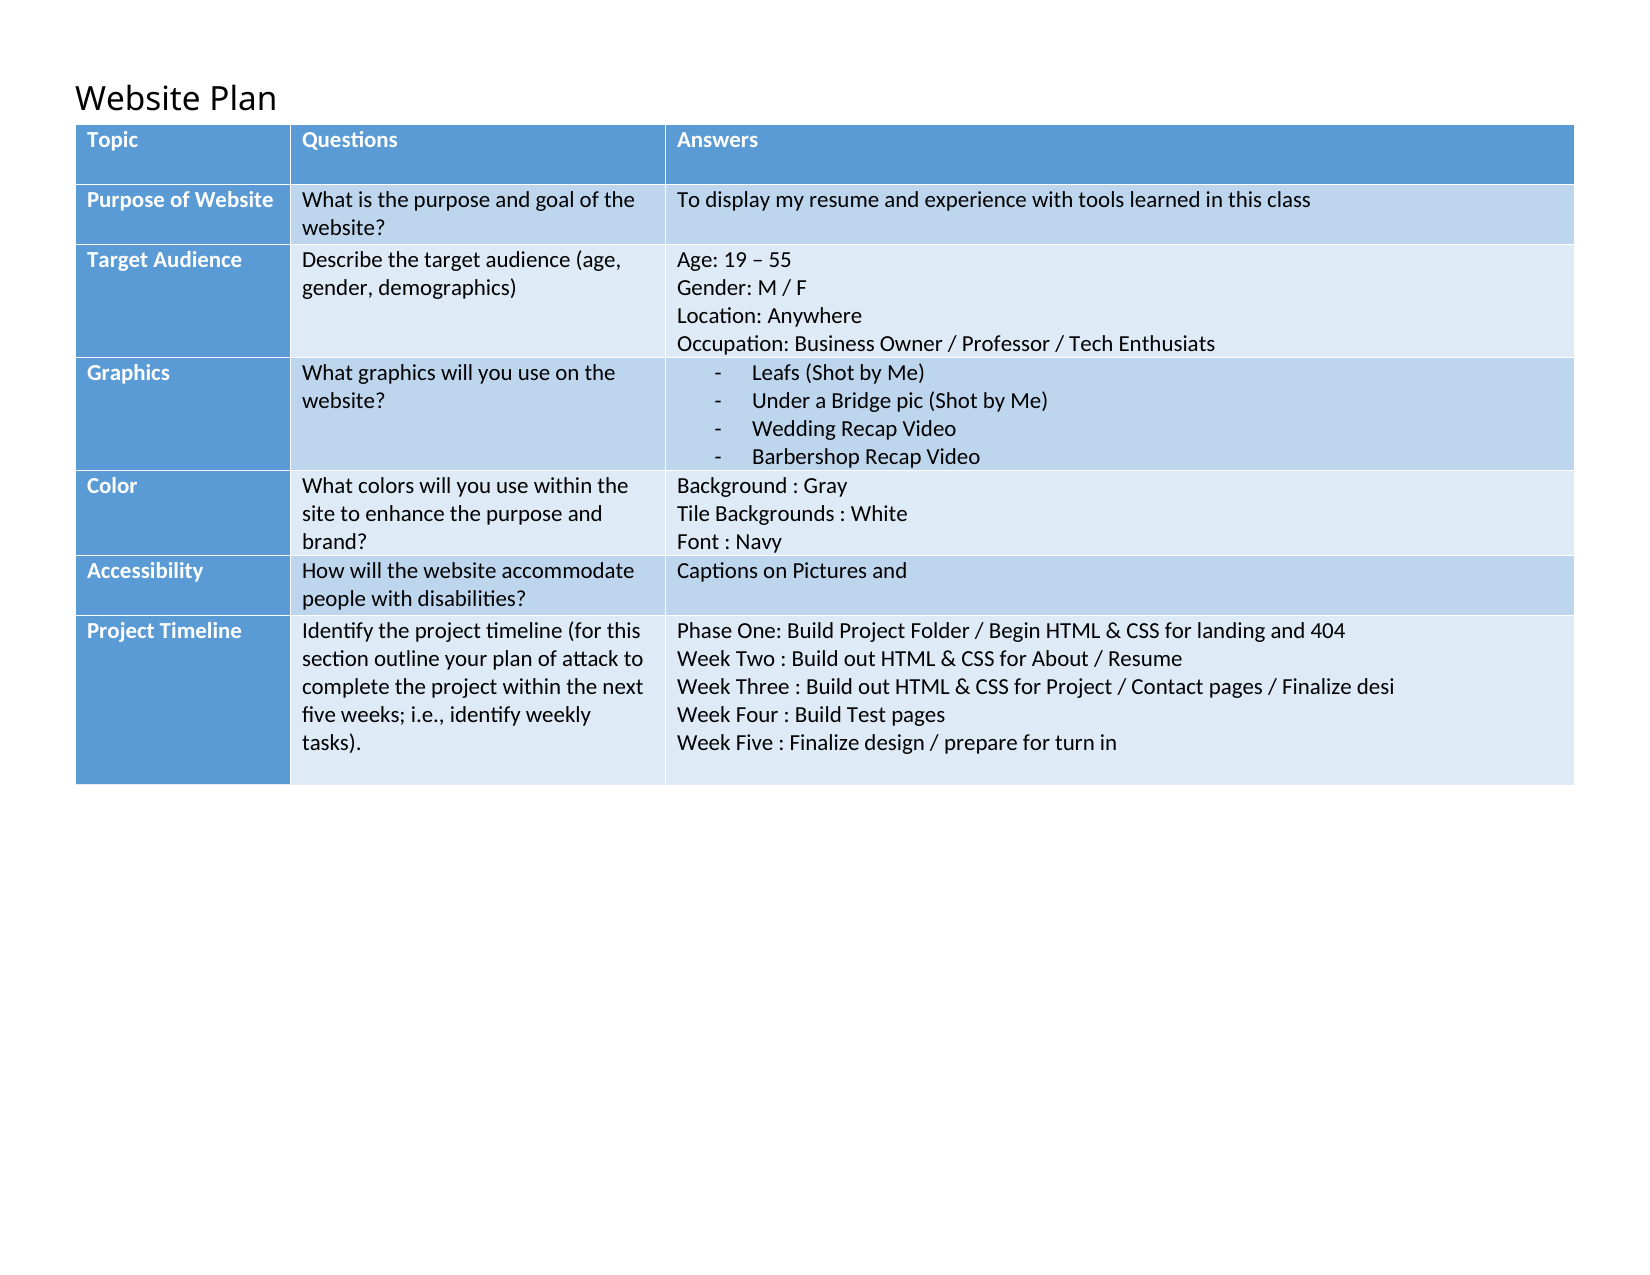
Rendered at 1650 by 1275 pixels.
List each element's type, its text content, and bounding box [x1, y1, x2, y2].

table_cell Target Audience [76, 245, 290, 357]
table_cell Phase One: Build Project Folder / Begin HTML & CSS for landing and 404 Week Two : Build out HTML & CSS for About / Resume Week Three : Build out HTML & CSS for Project / Contact pages / Finalize desi Week Four : Build Test pages Week Five : Finalize design / prepare for turn in [666, 616, 1574, 784]
table_cell Captions on Pictures and [666, 556, 1574, 615]
table_cell Identify the project timeline (for this section outline your plan of attack to complete the project within the next five weeks; i.e., identify weekly tasks). [291, 616, 665, 784]
table_header Questions [291, 125, 665, 184]
table_cell What colors will you use within the site to enhance the purpose and brand? [291, 471, 665, 555]
table_cell Accessibility [76, 556, 290, 615]
table_header Topic [76, 125, 290, 184]
subtitle Website Plan [75, 75, 1575, 120]
table_cell What graphics will you use on the website? [291, 358, 665, 470]
table_cell Describe the target audience (age, gender, demographics) [291, 245, 665, 357]
table_cell How will the website accommodate people with disabilities? [291, 556, 665, 615]
table_cell Purpose of Website [76, 185, 290, 244]
table_cell What is the purpose and goal of the website? [291, 185, 665, 244]
table_cell Background : Gray Tile Backgrounds : White Font : Navy [666, 471, 1574, 555]
table_cell Graphics [76, 358, 290, 470]
table_header Answers [666, 125, 1574, 184]
table_cell Age: 19 – 55 Gender: M / F Location: Anywhere Occupation: Business Owner / Professor / Tech Enthusiats [666, 245, 1574, 357]
table_cell Project Timeline [76, 616, 290, 784]
table_cell Color [76, 471, 290, 555]
table_cell To display my resume and experience with tools learned in this class [666, 185, 1574, 244]
table_cell Leafs (Shot by Me) Under a Bridge pic (Shot by Me) Wedding Recap Video Barbershop Recap Video [666, 358, 1574, 470]
